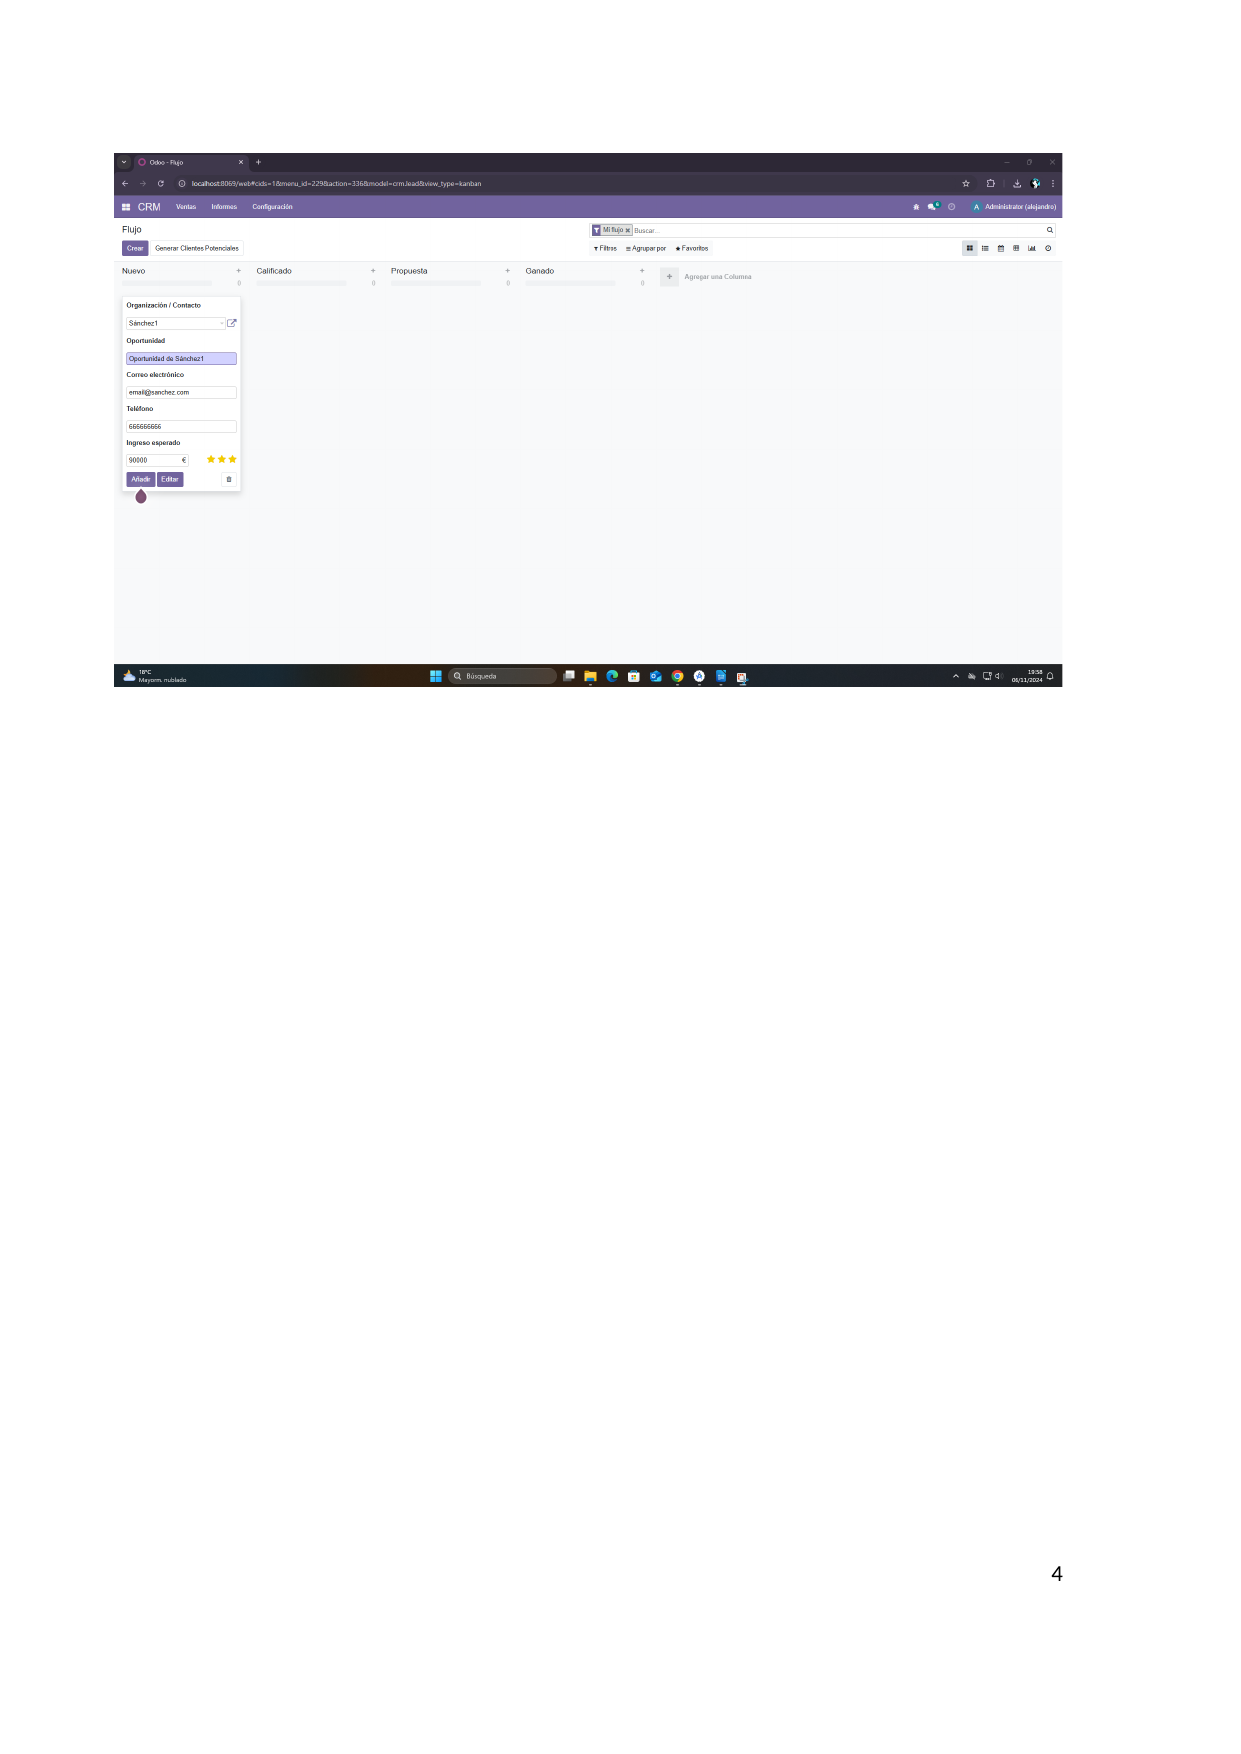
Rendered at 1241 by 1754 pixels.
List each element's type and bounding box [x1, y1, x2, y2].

picture [114, 153, 1063, 687]
